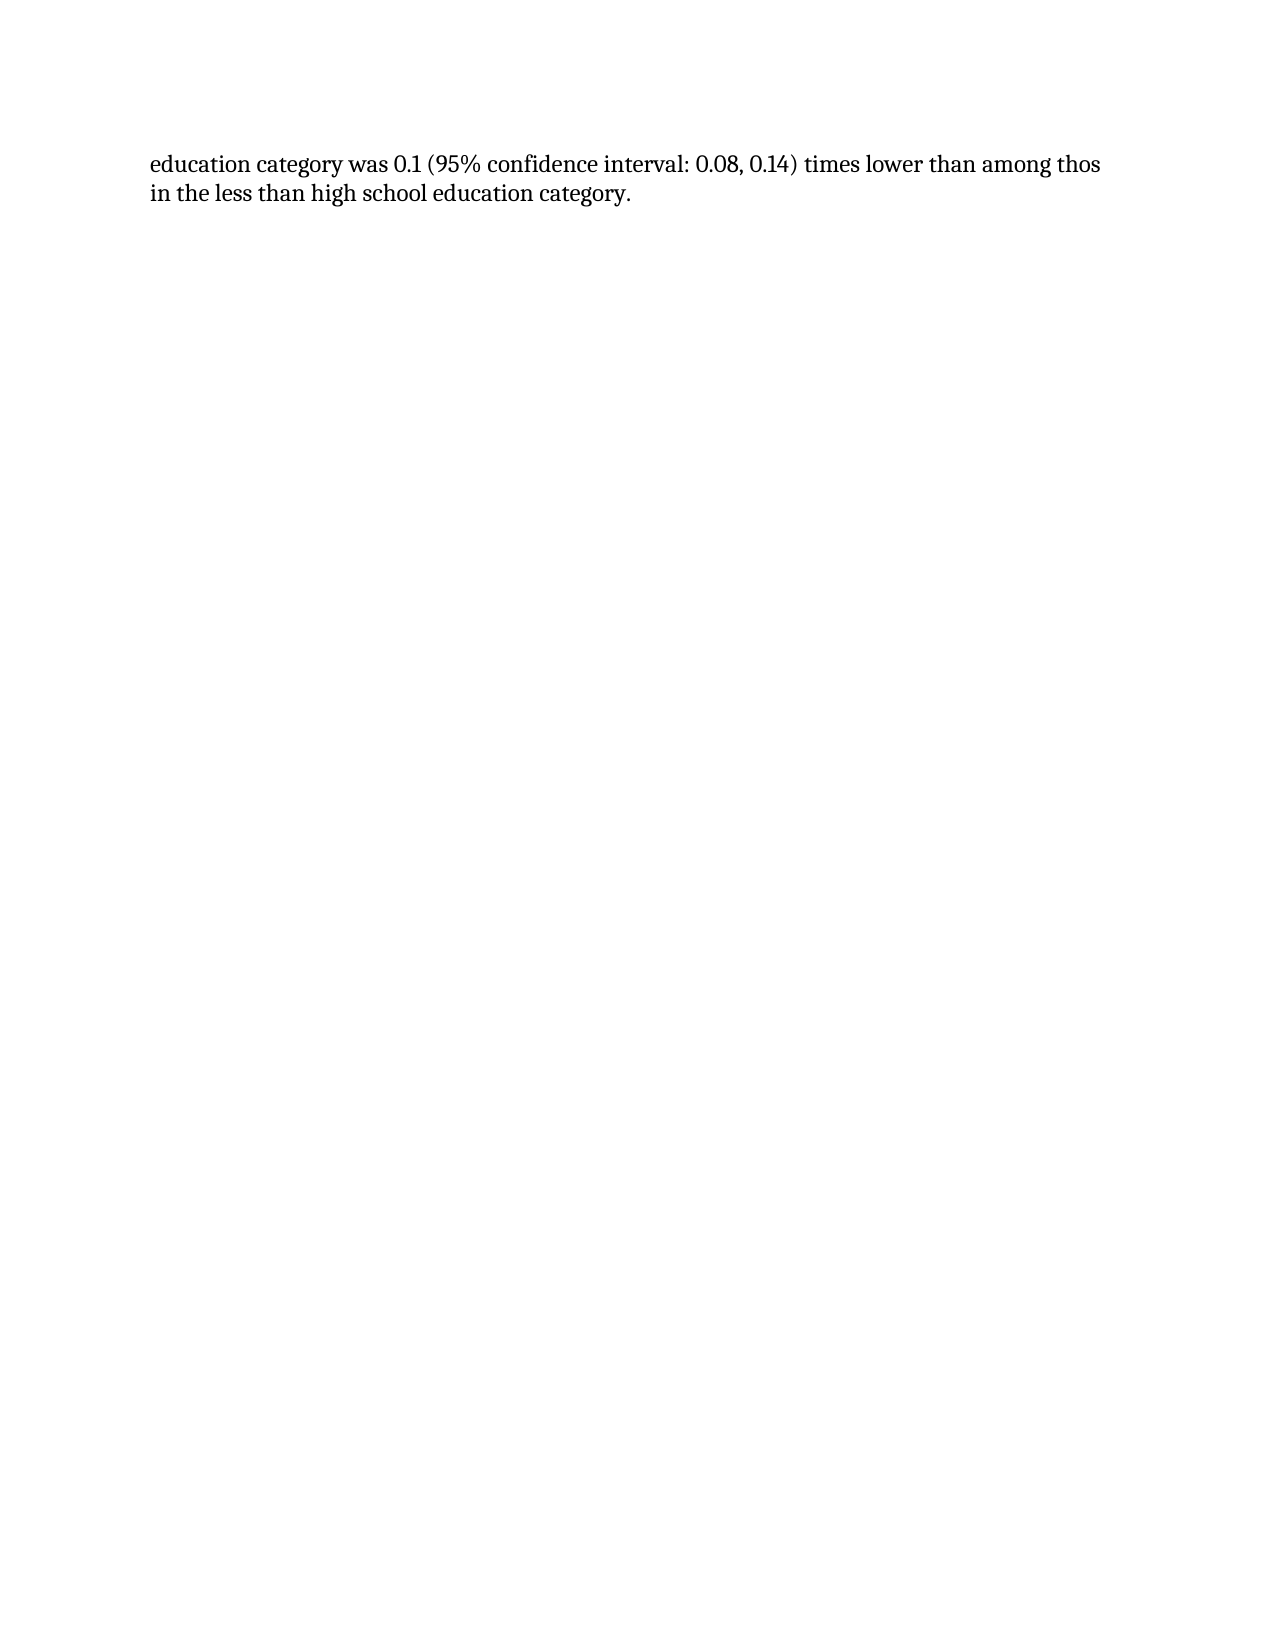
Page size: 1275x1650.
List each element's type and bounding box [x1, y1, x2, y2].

text [150, 150, 1125, 207]
